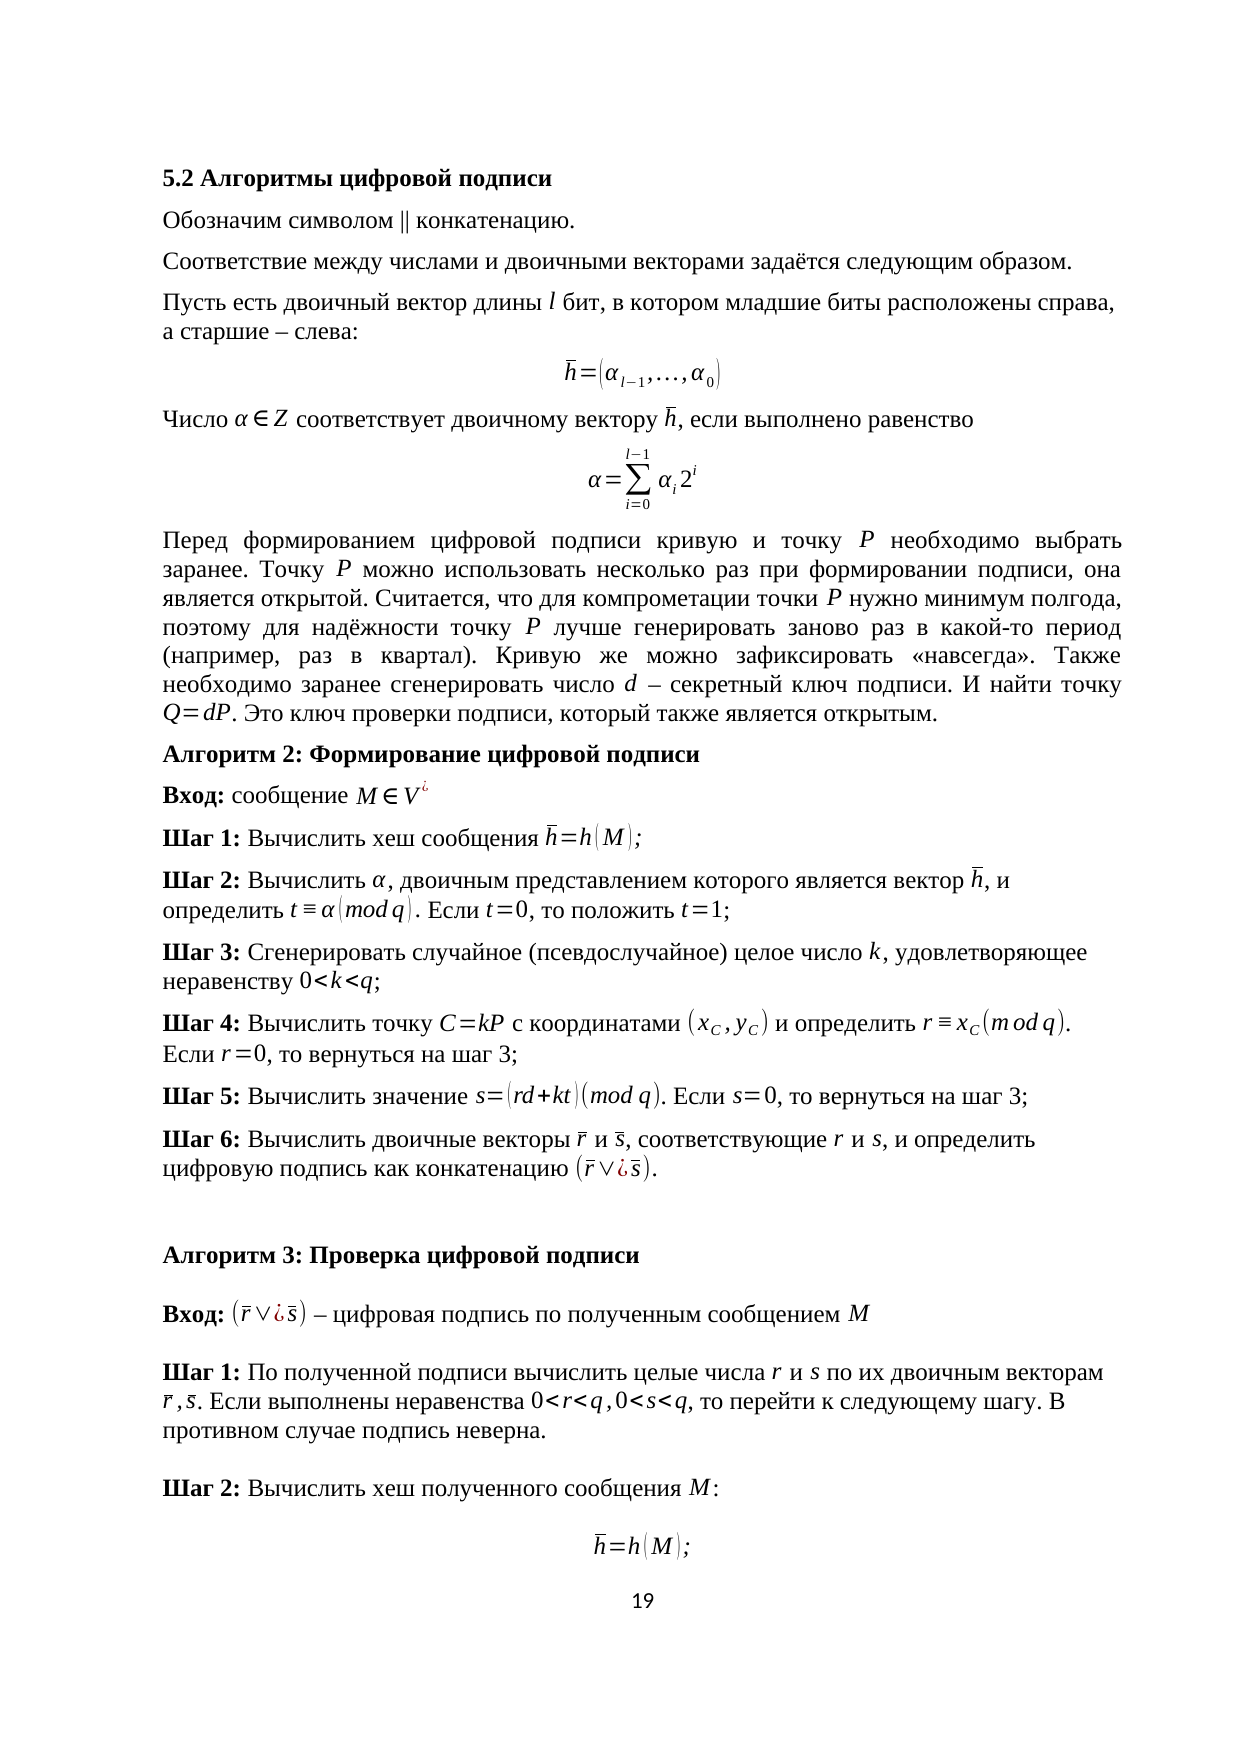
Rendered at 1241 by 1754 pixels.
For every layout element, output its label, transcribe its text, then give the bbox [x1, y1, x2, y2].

text Обозначим символом || конкатенацию. [162, 205, 1122, 233]
text Число соответствует двоичному вектору , если выполнено равенство [162, 404, 1122, 433]
text Шаг 6: Вычислить двоичные векторы и , соответствующие и , и определить цифровую подпись как конкатенацию . [162, 1124, 1122, 1182]
subtitle 5.2 Алгоритмы цифровой подписи [162, 163, 1122, 192]
text Алгоритм 3: Проверка цифровой подписи [162, 1240, 1122, 1269]
text Шаг 2: Вычислить , двоичным представлением которого является вектор , и определить Если , то положить ; [162, 865, 1122, 924]
text Пусть есть двоичный вектор длины бит, в котором младшие биты расположены справа, а старшие – слева: [162, 287, 1122, 345]
text Шаг 1: По полученной подписи вычислить целые числа и по их двоичным векторам . Если выполнены неравенства , то перейти к следующему шагу. В противном случае подпись неверна. [162, 1357, 1122, 1444]
text Шаг 4: Вычислить точку с координатами и определить . Если , то вернуться на шаг 3; [162, 1007, 1122, 1068]
text Шаг 5: Вычислить значение . Если , то вернуться на шаг 3; [162, 1080, 1122, 1111]
text Соответствие между числами и двоичными векторами задаётся следующим образом. [162, 246, 1122, 275]
text Шаг 2: Вычислить хеш полученного сообщения : [162, 1473, 1122, 1502]
text Перед формированием цифровой подписи кривую и точку необходимо выбрать заранее. Точку можно использовать несколько раз при формировании подписи, она является открытой. Считается, что для компрометации точки нужно минимум полгода, поэтому для надёжности точку лучше генерировать заново раз в какой-то период (например, раз в квартал). Кривую же можно зафиксировать «навсегда». Также необходимо заранее сгенерировать число – секретный ключ подписи. И найти точку . Это ключ проверки подписи, который также является открытым. [162, 526, 1122, 727]
text Вход: – цифровая подпись по полученным сообщением [162, 1298, 1122, 1328]
text Шаг 1: Вычислить хеш сообщения [162, 822, 1122, 853]
text Шаг 3: Сгенерировать случайное (псевдослучайное) целое число , удовлетворяющее неравенству ; [162, 937, 1122, 994]
text Алгоритм 2: Формирование цифровой подписи [162, 739, 1122, 768]
text Вход: сообщение [162, 781, 1122, 809]
